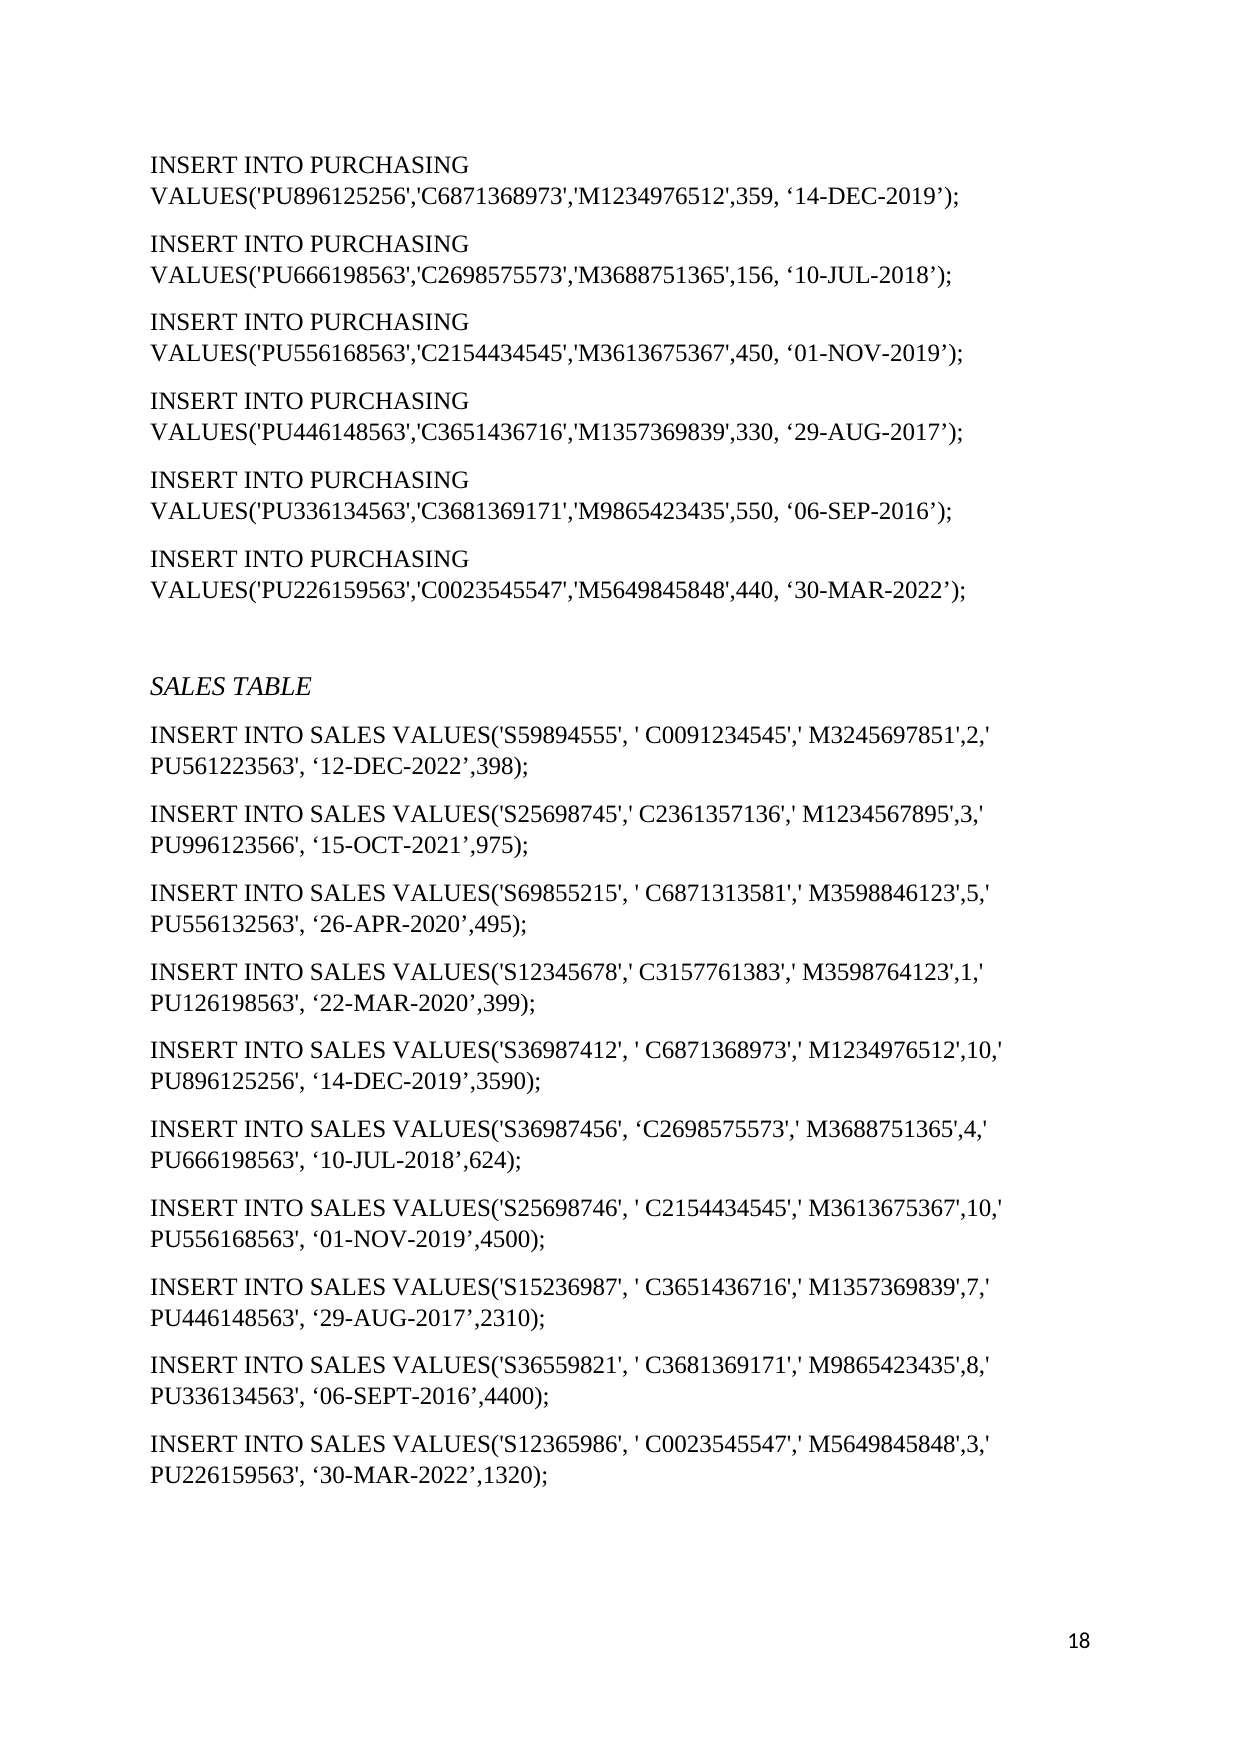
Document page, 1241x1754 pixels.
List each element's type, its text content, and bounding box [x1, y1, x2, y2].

text INSERT INTO PURCHASING VALUES('PU556168563','C2154434545','M3613675367',450, ‘01-NOV-2019’); [150, 307, 1090, 367]
text INSERT INTO SALES VALUES('S36987456', ‘C2698575573',' M3688751365',4,' PU666198563', ‘10-JUL-2018’,624); [150, 1114, 1090, 1174]
text INSERT INTO PURCHASING VALUES('PU446148563','C3651436716','M1357369839',330, ‘29-AUG-2017’); [150, 386, 1090, 446]
text INSERT INTO SALES VALUES('S12365986', ' C0023545547',' M5649845848',3,' PU226159563', ‘30-MAR-2022’,1320); [150, 1429, 1090, 1489]
text INSERT INTO PURCHASING VALUES('PU336134563','C3681369171','M9865423435',550, ‘06-SEP-2016’); [150, 465, 1090, 525]
text SALES TABLE [150, 670, 1090, 701]
text INSERT INTO SALES VALUES('S25698746', ' C2154434545',' M3613675367',10,' PU556168563', ‘01-NOV-2019’,4500); [150, 1193, 1090, 1253]
text INSERT INTO PURCHASING VALUES('PU226159563','C0023545547','M5649845848',440, ‘30-MAR-2022’); [150, 544, 1090, 603]
text INSERT INTO SALES VALUES('S69855215', ' C6871313581',' M3598846123',5,' PU556132563', ‘26-APR-2020’,495); [150, 878, 1090, 938]
text INSERT INTO SALES VALUES('S25698745',' C2361357136',' M1234567895',3,' PU996123566', ‘15-OCT-2021’,975); [150, 799, 1090, 859]
text INSERT INTO SALES VALUES('S15236987', ' C3651436716',' M1357369839',7,' PU446148563', ‘29-AUG-2017’,2310); [150, 1272, 1090, 1331]
text INSERT INTO SALES VALUES('S59894555', ' C0091234545',' M3245697851',2,' PU561223563', ‘12-DEC-2022’,398); [150, 720, 1090, 780]
text INSERT INTO PURCHASING VALUES('PU666198563','C2698575573','M3688751365',156, ‘10-JUL-2018’); [150, 229, 1090, 288]
text INSERT INTO SALES VALUES('S36559821', ' C3681369171',' M9865423435',8,' PU336134563', ‘06-SEPT-2016’,4400); [150, 1350, 1090, 1410]
text INSERT INTO SALES VALUES('S12345678',' C3157761383',' M3598764123',1,' PU126198563', ‘22-MAR-2020’,399); [150, 957, 1090, 1016]
text INSERT INTO SALES VALUES('S36987412', ' C6871368973',' M1234976512',10,' PU896125256', ‘14-DEC-2019’,3590); [150, 1035, 1090, 1095]
text INSERT INTO PURCHASING VALUES('PU896125256','C6871368973','M1234976512',359, ‘14-DEC-2019’); [150, 150, 1090, 210]
